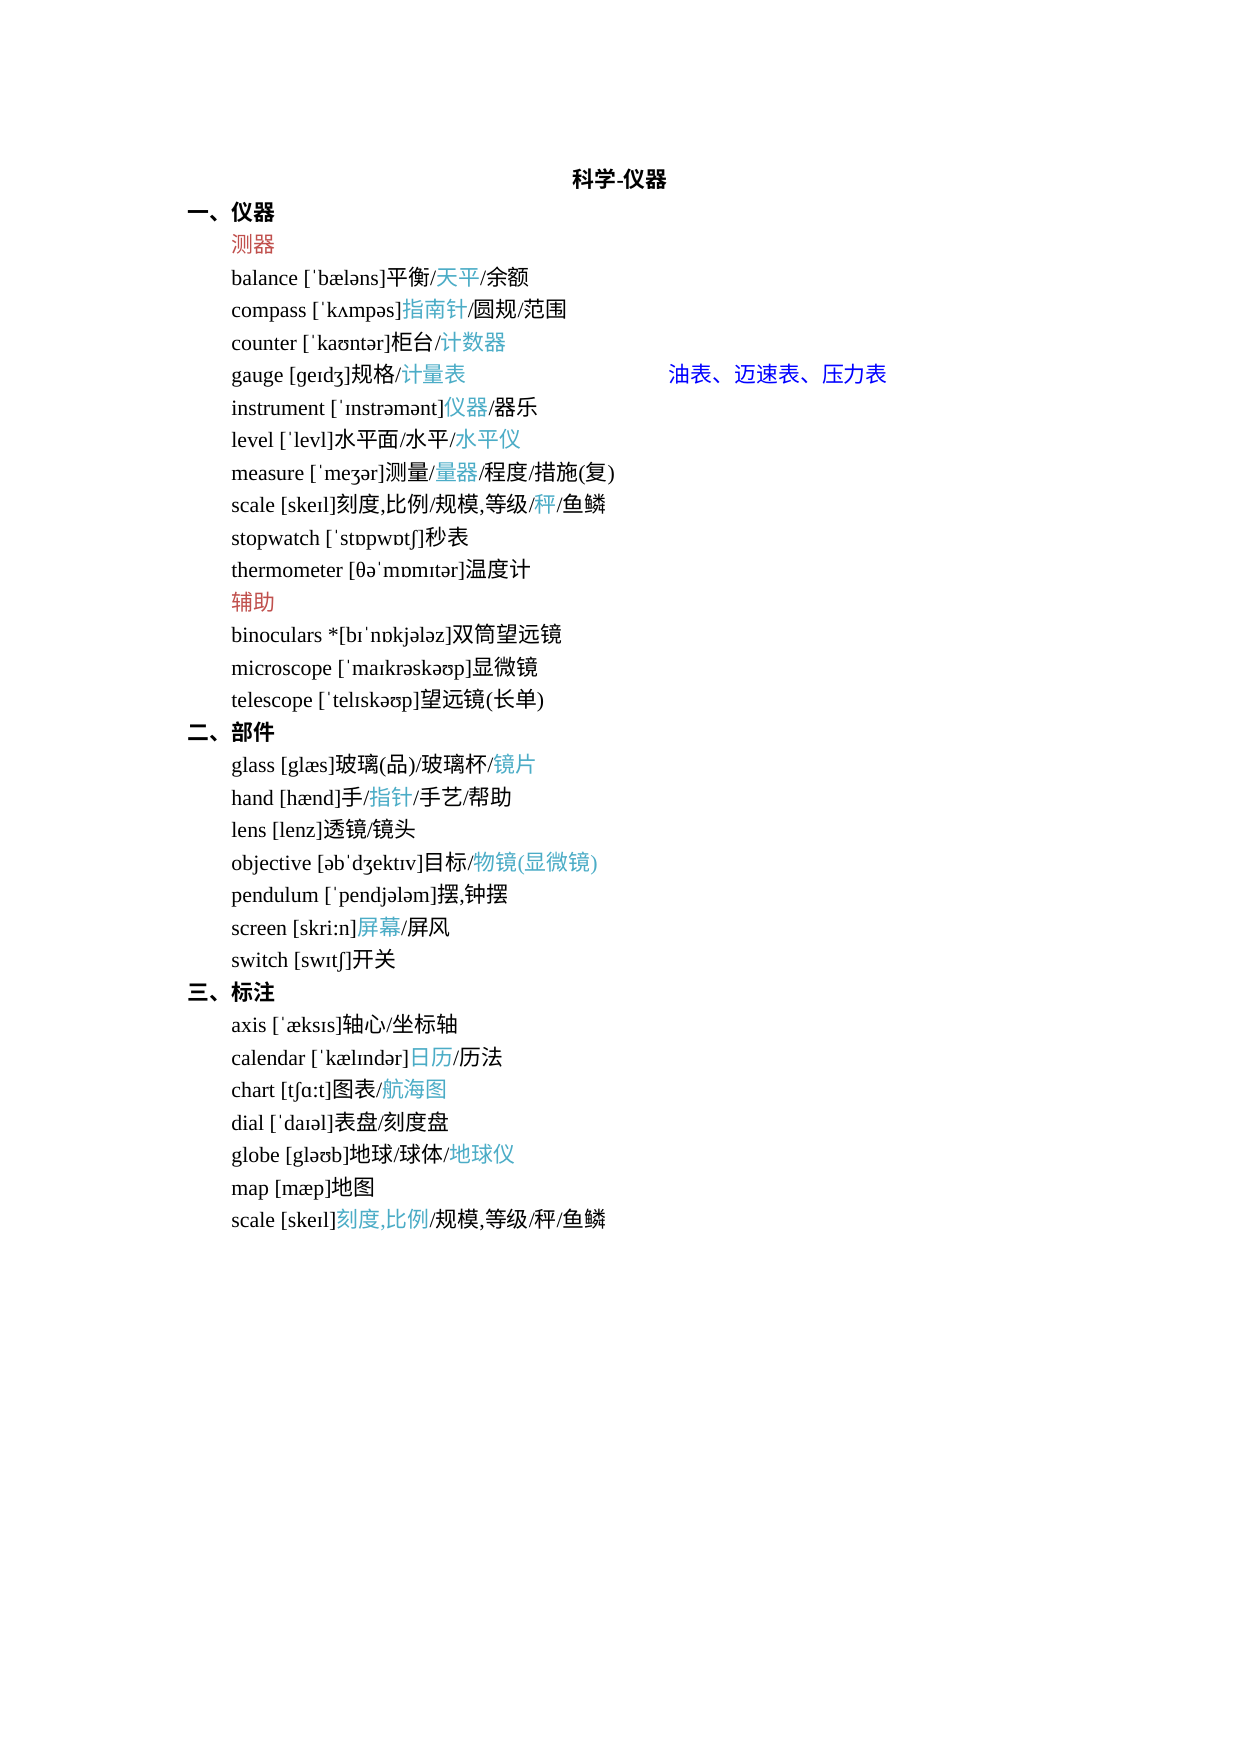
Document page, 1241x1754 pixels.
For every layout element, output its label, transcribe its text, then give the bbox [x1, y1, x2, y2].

text hand [hænd]手/指针/手艺/帮助 [187, 779, 1053, 812]
text lens [lenz]透镜/镜头 [187, 812, 1053, 844]
text counter [ˈkaʊntər]柜台/计数器 [187, 324, 1053, 357]
text instrument [ˈɪnstrəmənt]仪器/器乐 [187, 389, 1053, 422]
text scale [skeɪl]刻度,比例/规模,等级/秤/鱼鳞 [187, 487, 1053, 519]
text 三、标注 [187, 974, 1053, 1007]
text gauge [ɡeɪdʒ]规格/计量表 油表、迈速表、压力表 [187, 357, 1053, 389]
text balance [ˈbæləns]平衡/天平/余额 [187, 259, 1053, 292]
text 辅助 [187, 584, 1053, 617]
text stopwatch [ˈstɒpwɒtʃ]秒表 [187, 519, 1053, 552]
text map [mæp]地图 [187, 1169, 1053, 1202]
text objective [əbˈdʒektɪv]目标/物镜(显微镜) [187, 844, 1053, 877]
text globe [gləʊb]地球/球体/地球仪 [187, 1137, 1053, 1169]
text axis [ˈæksɪs]轴心/坐标轴 [187, 1007, 1053, 1039]
text screen [skri:n]屏幕/屏风 [187, 909, 1053, 942]
text binoculars *[bɪˈnɒkjələz]双筒望远镜 [187, 617, 1053, 649]
text 一、仪器 [187, 194, 1053, 227]
text switch [swɪtʃ]开关 [187, 942, 1053, 974]
text level [ˈlevl]水平面/水平/水平仪 [187, 422, 1053, 454]
text 测器 [187, 227, 1053, 259]
text pendulum [ˈpendjələm]摆,钟摆 [187, 877, 1053, 909]
text 二、部件 [187, 714, 1053, 747]
text telescope [ˈtelɪskəʊp]望远镜(长单) [187, 682, 1053, 714]
text thermometer [θəˈmɒmɪtər]温度计 [187, 552, 1053, 584]
text measure [ˈmeʒər]测量/量器/程度/措施(复) [187, 454, 1053, 487]
text 科学-仪器 [187, 162, 1053, 194]
text dial [ˈdaɪəl]表盘/刻度盘 [187, 1104, 1053, 1137]
text scale [skeɪl]刻度,比例/规模,等级/秤/鱼鳞 [187, 1202, 1053, 1234]
text compass [ˈkʌmpəs]指南针/圆规/范围 [187, 292, 1053, 324]
text microscope [ˈmaɪkrəskəʊp]显微镜 [187, 649, 1053, 682]
text glass [glæs]玻璃(品)/玻璃杯/镜片 [187, 747, 1053, 779]
text chart [tʃɑ:t]图表/航海图 [187, 1072, 1053, 1104]
text calendar [ˈkælɪndər]日历/历法 [187, 1039, 1053, 1072]
